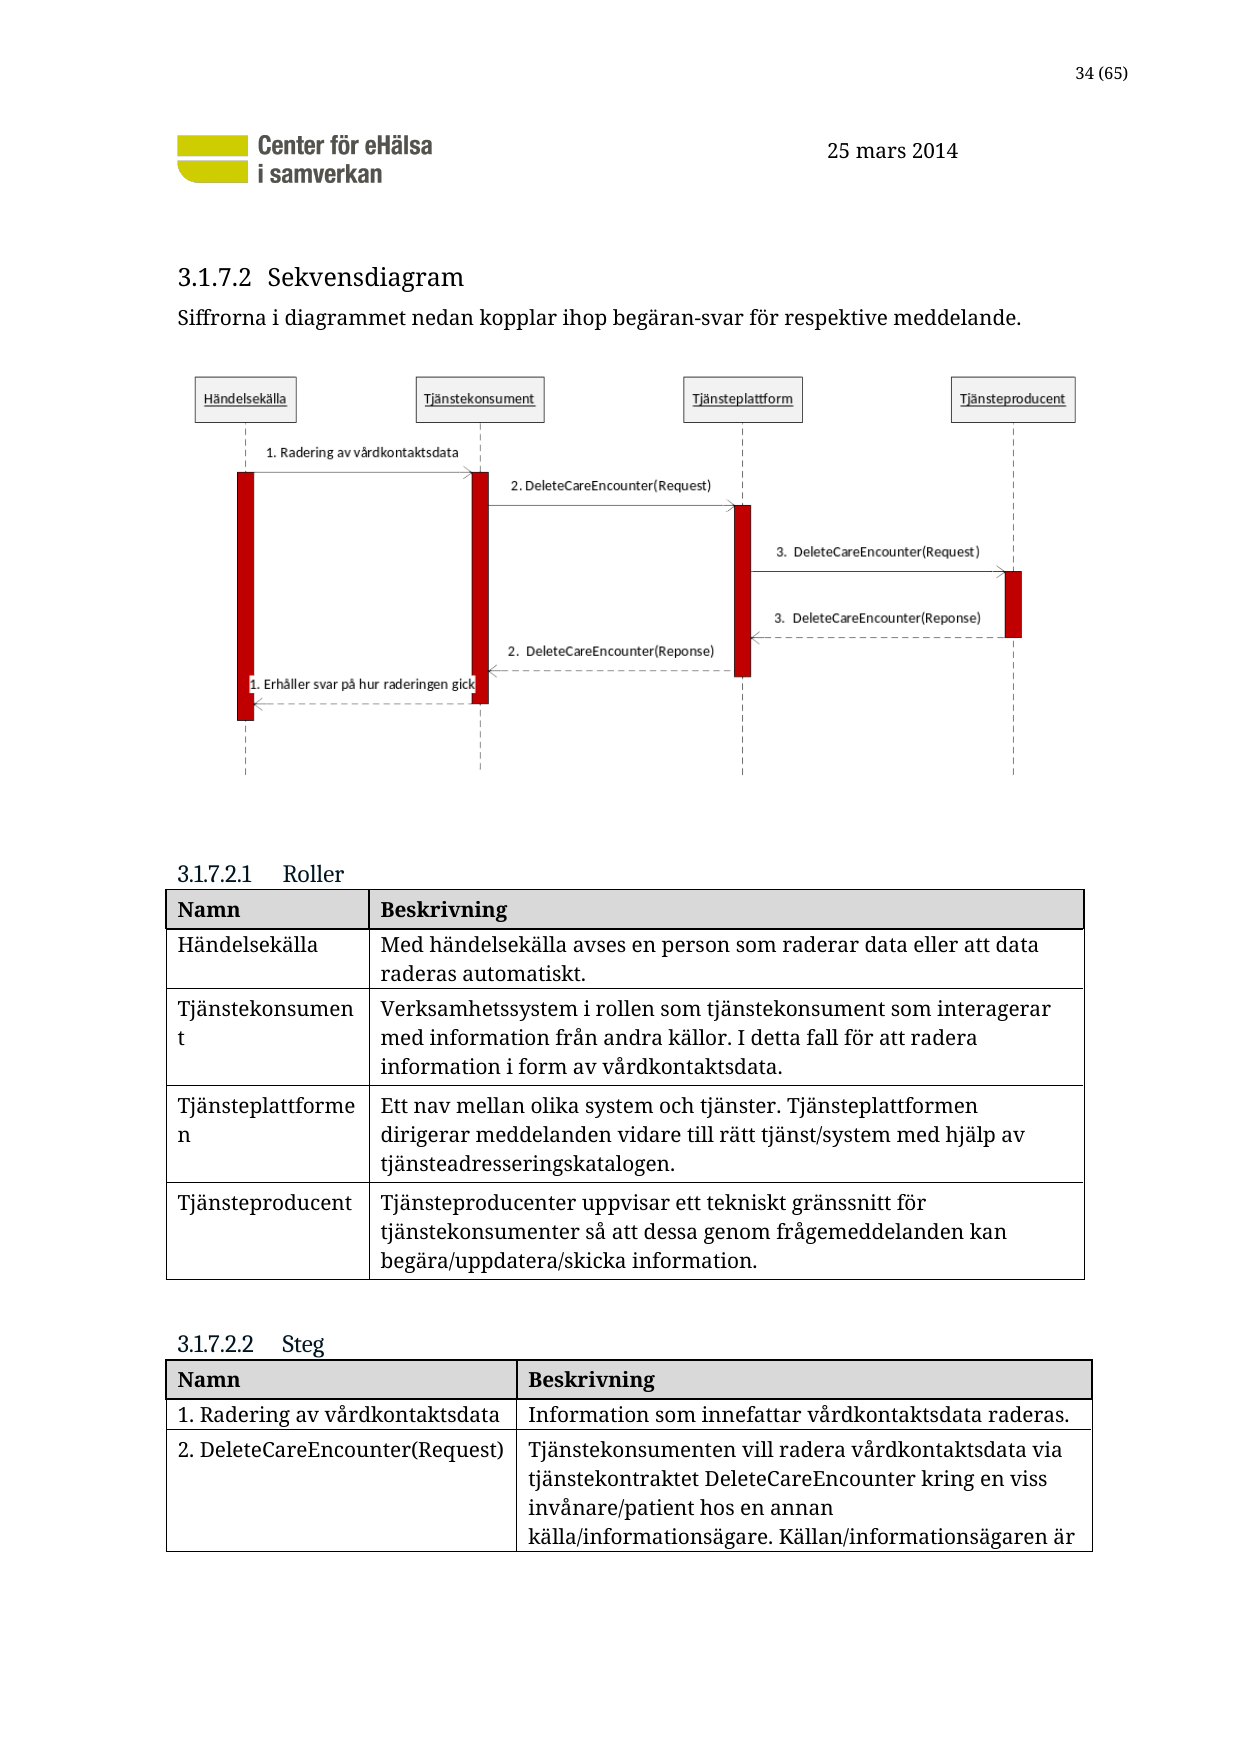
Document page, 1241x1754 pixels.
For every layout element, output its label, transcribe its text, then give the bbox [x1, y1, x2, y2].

text Siffrorna i diagrammet nedan kopplar ihop begäran-svar för respektive meddelande. [177, 302, 1081, 331]
picture [177, 135, 432, 183]
table_cell Med händelsekälla avses en person som raderar data eller att data raderas automatiskt. [370, 929, 1084, 988]
table_cell Tjänsteproducent [167, 1183, 369, 1279]
table_header Beskrivning [518, 1361, 1091, 1398]
table_cell Tjänsteplattformen [167, 1086, 369, 1182]
table_header Namn [167, 1361, 516, 1398]
table_cell Verksamhetssystem i rollen som tjänstekonsument som interagerar med information från andra källor. I detta fall för att radera information i form av vårdkontaktsdata. [370, 988, 1084, 1085]
subtitle Sekvensdiagram [177, 260, 1081, 294]
table_cell Tjänsteproducenter uppvisar ett tekniskt gränssnitt för tjänstekonsumenter så att dessa genom frågemeddelanden kan begära/uppdatera/skicka information. [370, 1182, 1084, 1279]
subtitle Steg [177, 1330, 1081, 1359]
table_cell Händelsekälla [167, 930, 369, 988]
table_cell 1. Radering av vårdkontaktsdata [167, 1400, 516, 1429]
table_cell Ett nav mellan olika system och tjänster. Tjänsteplattformen dirigerar meddelanden vidare till rätt tjänst/system med hjälp av tjänsteadresseringskatalogen. [370, 1085, 1084, 1182]
table_header Beskrivning [370, 890, 1083, 928]
subtitle Roller [177, 859, 1081, 889]
table_cell Tjänstekonsument [167, 989, 369, 1085]
table_header Namn [167, 890, 368, 928]
table_cell 2. DeleteCareEncounter(Request) [167, 1430, 516, 1551]
table_cell Information som innefattar vårdkontaktsdata raderas. [517, 1400, 1092, 1429]
